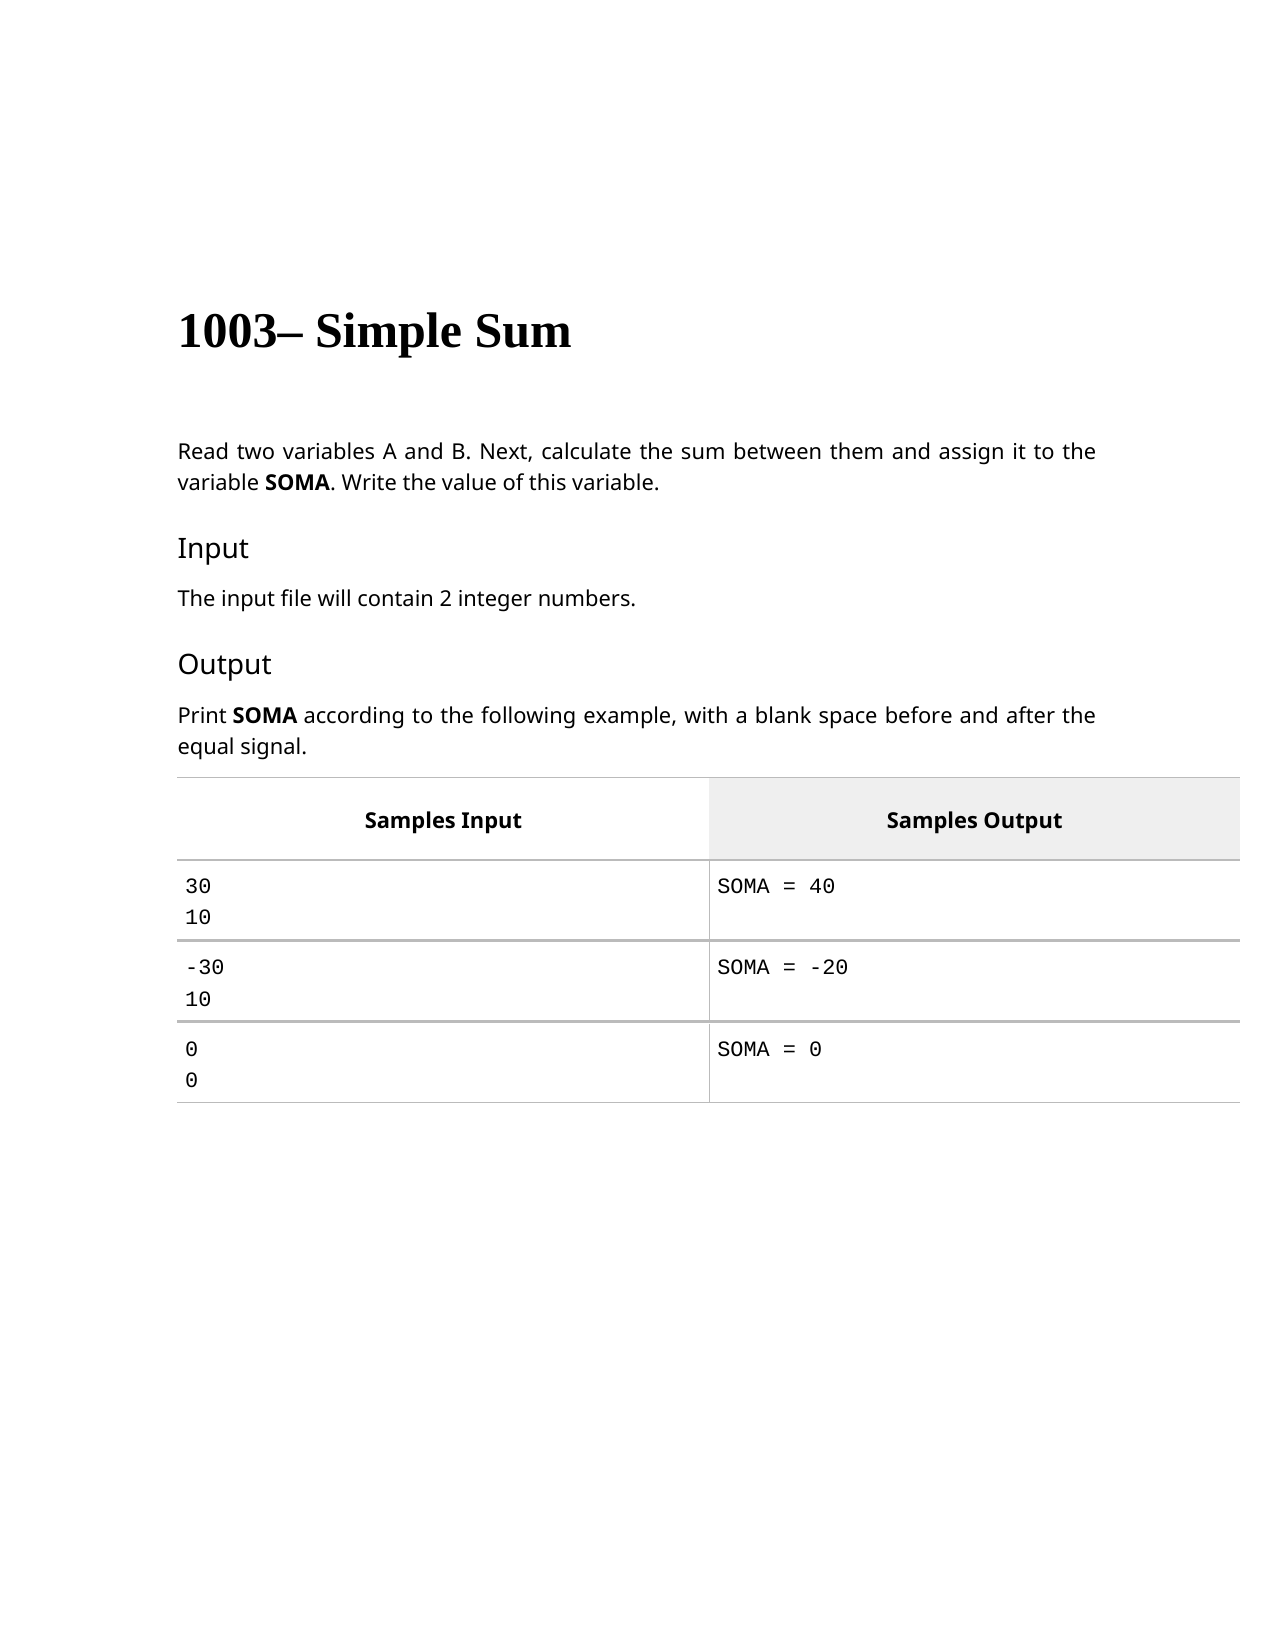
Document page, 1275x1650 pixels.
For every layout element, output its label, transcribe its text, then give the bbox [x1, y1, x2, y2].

table_cell 30 10 [177, 861, 709, 939]
table_header -30 10 [177, 942, 709, 1020]
table_header Samples Output [709, 778, 1240, 859]
table_header SOMA = 0 [710, 1023, 1240, 1102]
table_cell SOMA = 40 [710, 861, 1240, 939]
table_header Samples Input [177, 778, 709, 859]
subtitle Input [177, 528, 1098, 566]
subtitle 1003– Simple Sum [177, 301, 1098, 358]
text The input file will contain 2 integer numbers. [177, 582, 1098, 613]
text Print SOMA according to the following example, with a blank space before and after the equal signal. [177, 698, 1098, 761]
table_header SOMA = -20 [710, 942, 1240, 1020]
subtitle Output [177, 644, 1098, 683]
text Read two variables A and B. Next, calculate the sum between them and assign it to the variable SOMA. Write the value of this variable. [177, 434, 1098, 497]
table_header 0 0 [177, 1023, 709, 1102]
